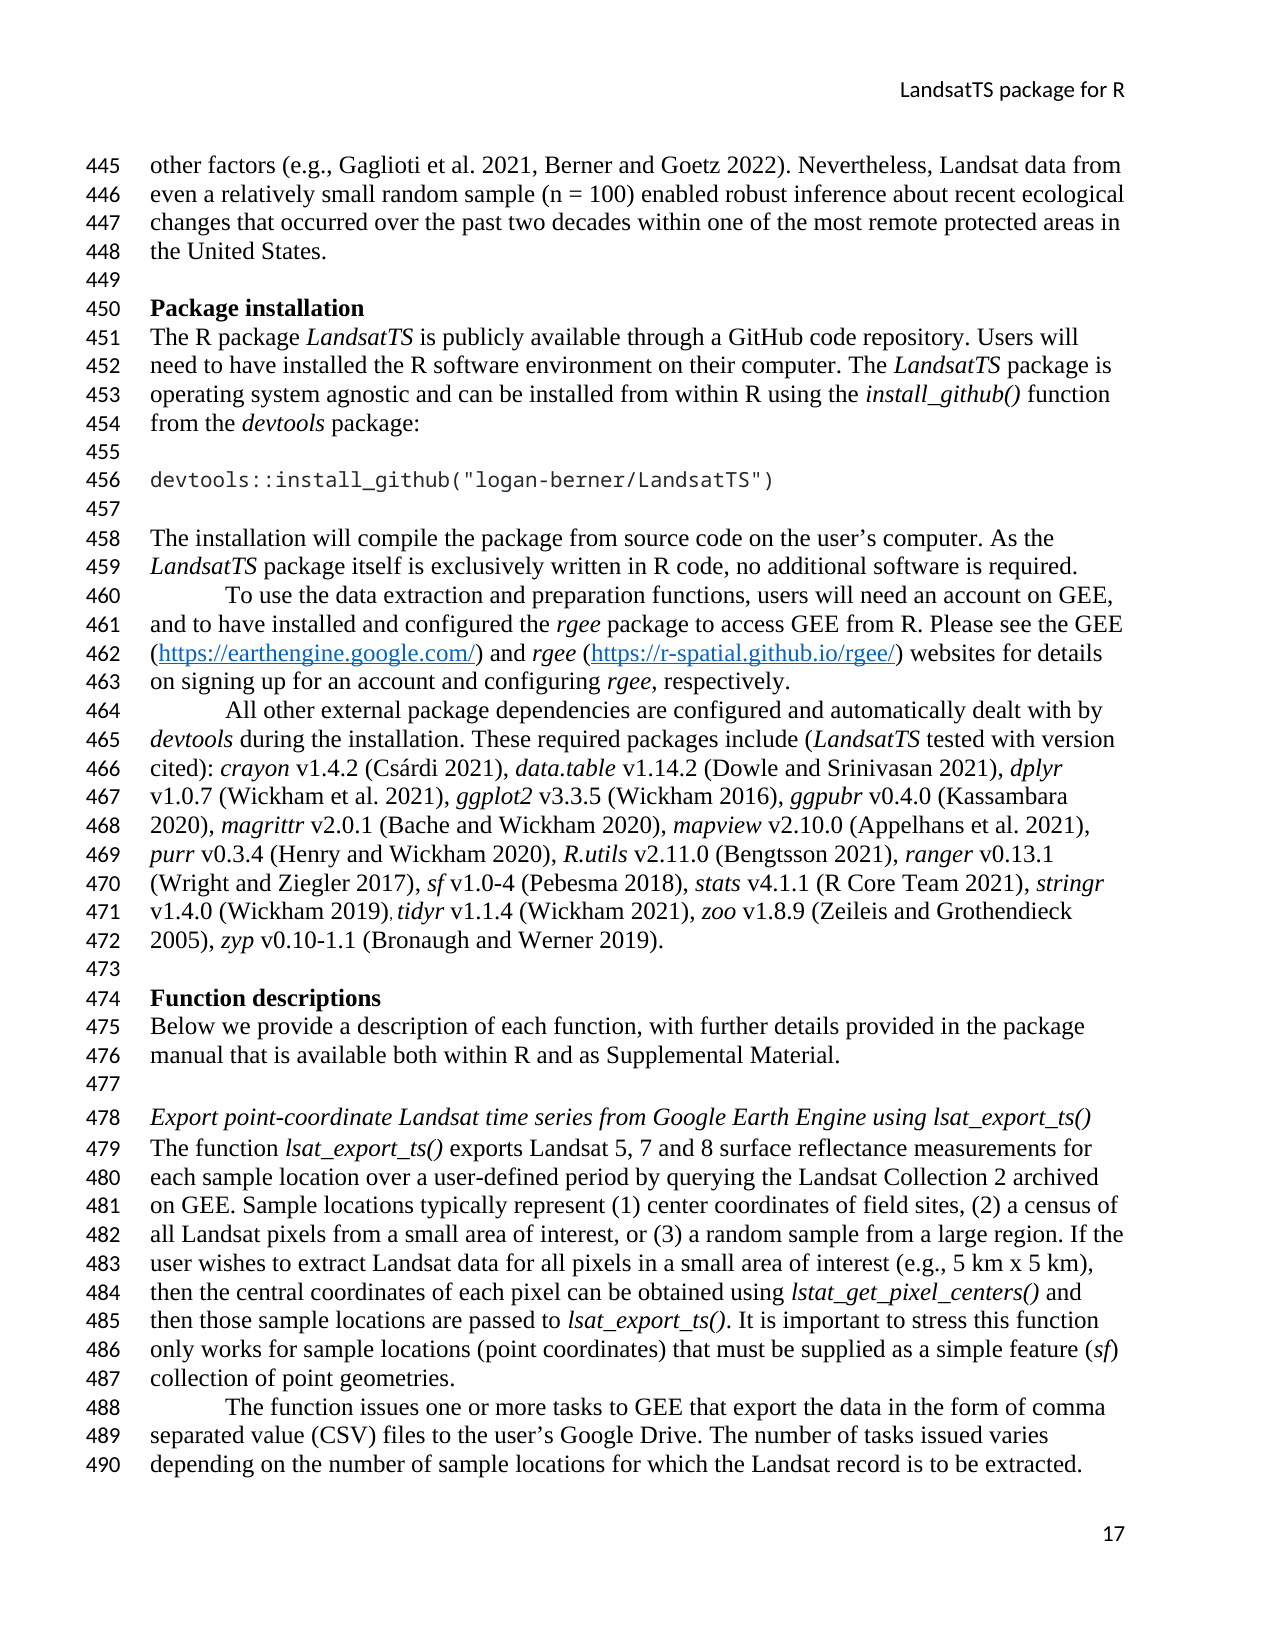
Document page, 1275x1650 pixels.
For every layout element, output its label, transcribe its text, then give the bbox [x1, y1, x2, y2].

text The R package LandsatTS is publicly available through a GitHub code repository. Users will need to have installed the R software environment on their computer. The LandsatTS package is operating system agnostic and can be installed from within R using the install_github() function from the devtools package: [150, 322, 1125, 437]
subtitle Export point-coordinate Landsat time series from Google Earth Engine using lsat_export_ts() [150, 1102, 1125, 1131]
text The installation will compile the package from source code on the user’s computer. As the LandsatTS package itself is exclusively written in R code, no additional software is required. [150, 523, 1125, 580]
text All other external package dependencies are configured and automatically dealt with by devtools during the installation. These required packages include (LandsatTS tested with version cited): crayon v1.4.2 (Csárdi 2021), data.table v1.14.2 (Dowle and Srinivasan 2021), dplyr v1.0.7 (Wickham et al. 2021), ggplot2 v3.3.5 (Wickham 2016), ggpubr v0.4.0 (Kassambara 2020), magrittr v2.0.1 (Bache and Wickham 2020), mapview v2.10.0 (Appelhans et al. 2021), purr v0.3.4 (Henry and Wickham 2020), R.utils v2.11.0 (Bengtsson 2021), ranger v0.13.1 (Wright and Ziegler 2017), sf v1.0-4 (Pebesma 2018), stats v4.1.1 (R Core Team 2021), stringr v1.4.0 (Wickham 2019), tidyr v1.1.4 (Wickham 2021), zoo v1.8.9 (Zeileis and Grothendieck 2005), zyp v0.10-1.1 (Bronaugh and Werner 2019). [150, 695, 1125, 954]
text The function lsat_export_ts() exports Landsat 5, 7 and 8 surface reflectance measurements for each sample location over a user-defined period by querying the Landsat Collection 2 archived on GEE. Sample locations typically represent (1) center coordinates of field sites, (2) a census of all Landsat pixels from a small area of interest, or (3) a random sample from a large region. If the user wishes to extract Landsat data for all pixels in a small area of interest (e.g., 5 km x 5 km), then the central coordinates of each pixel can be obtained using lstat_get_pixel_centers() and then those sample locations are passed to lsat_export_ts(). It is important to stress this function only works for sample locations (point coordinates) that must be supplied as a simple feature (sf) collection of point geometries. [150, 1133, 1125, 1392]
subtitle Package installation [150, 293, 1125, 322]
subtitle Function descriptions [150, 983, 1125, 1011]
text To use the data extraction and preparation functions, users will need an account on GEE, and to have installed and configured the rgee package to access GEE from R. Please see the GEE (https://earthengine.google.com/) and rgee (https://r-spatial.github.io/rgee/) websites for details on signing up for an account and configuring rgee, respectively. [150, 580, 1125, 695]
text devtools::install_github("logan-berner/LandsatTS") [150, 466, 1125, 494]
text Below we provide a description of each function, with further details provided in the package manual that is available both within R and as Supplemental Material. [150, 1011, 1125, 1069]
